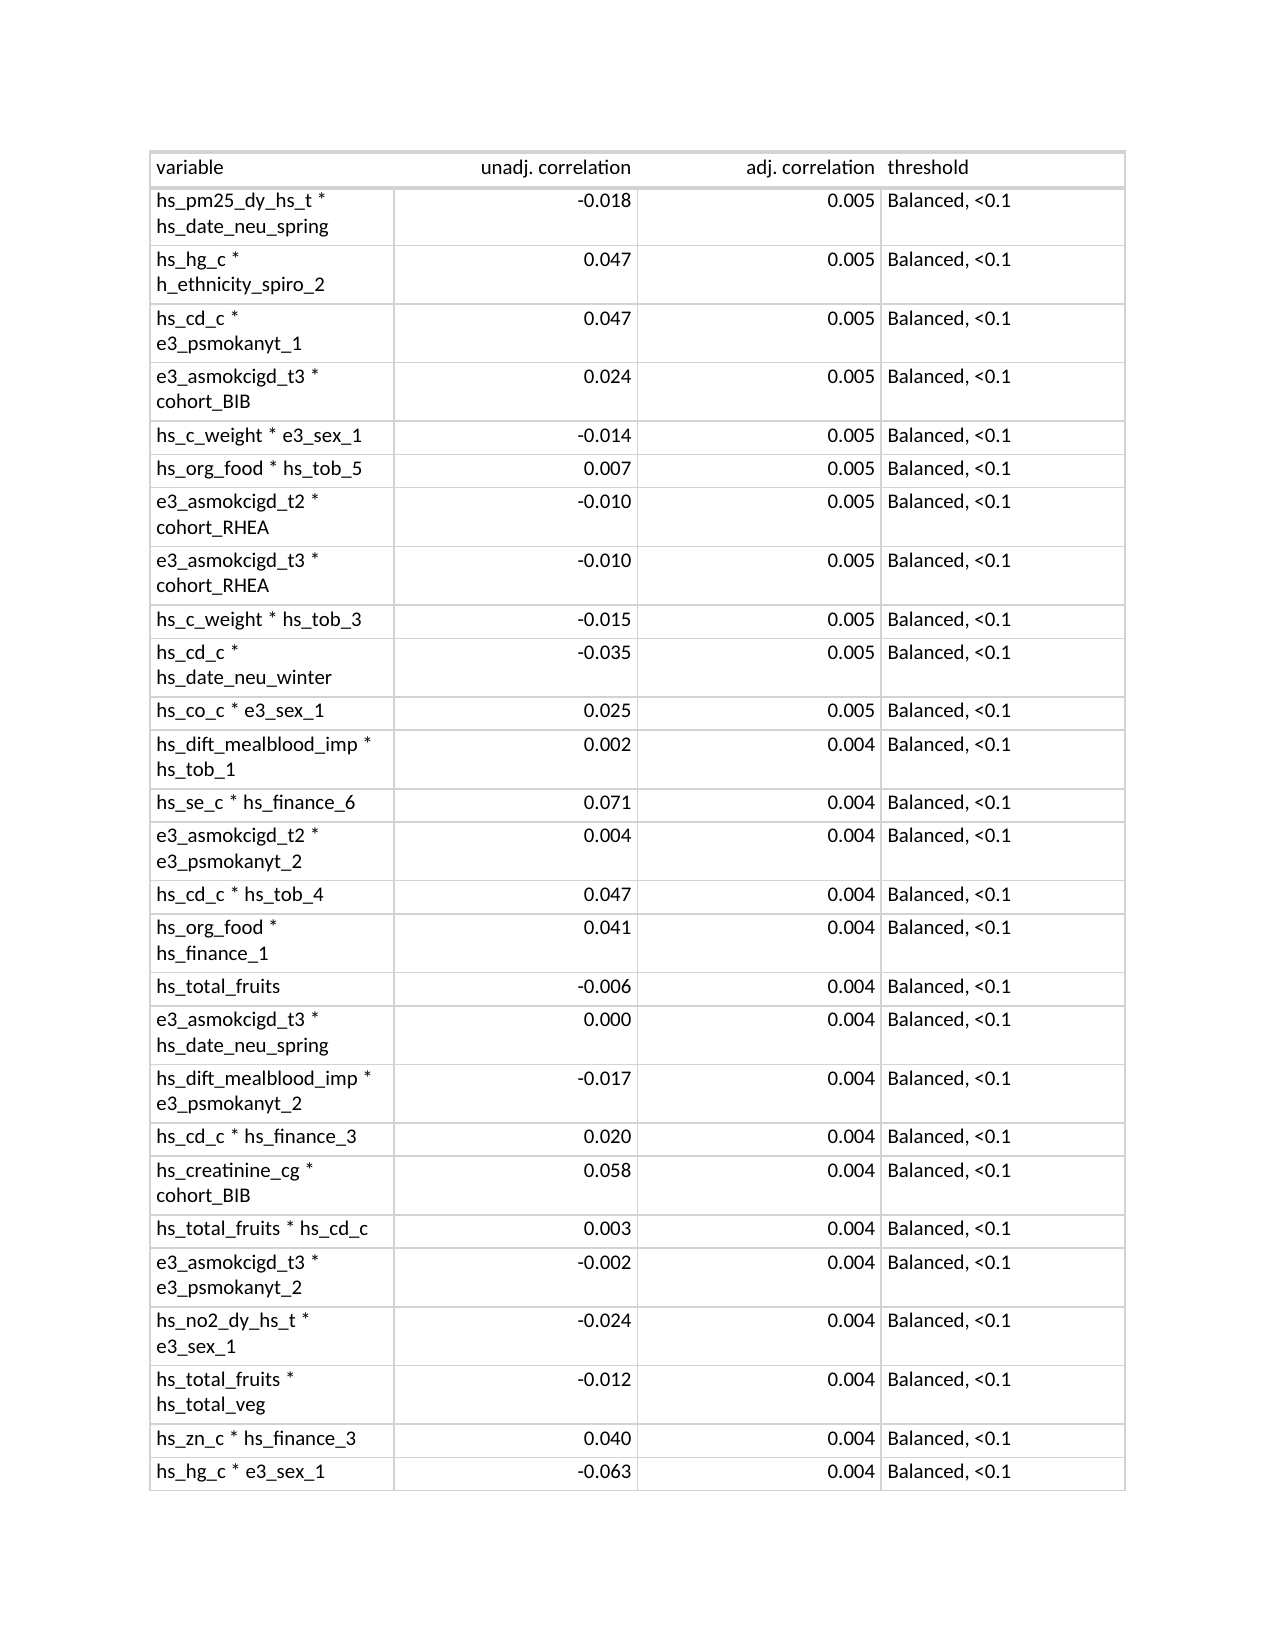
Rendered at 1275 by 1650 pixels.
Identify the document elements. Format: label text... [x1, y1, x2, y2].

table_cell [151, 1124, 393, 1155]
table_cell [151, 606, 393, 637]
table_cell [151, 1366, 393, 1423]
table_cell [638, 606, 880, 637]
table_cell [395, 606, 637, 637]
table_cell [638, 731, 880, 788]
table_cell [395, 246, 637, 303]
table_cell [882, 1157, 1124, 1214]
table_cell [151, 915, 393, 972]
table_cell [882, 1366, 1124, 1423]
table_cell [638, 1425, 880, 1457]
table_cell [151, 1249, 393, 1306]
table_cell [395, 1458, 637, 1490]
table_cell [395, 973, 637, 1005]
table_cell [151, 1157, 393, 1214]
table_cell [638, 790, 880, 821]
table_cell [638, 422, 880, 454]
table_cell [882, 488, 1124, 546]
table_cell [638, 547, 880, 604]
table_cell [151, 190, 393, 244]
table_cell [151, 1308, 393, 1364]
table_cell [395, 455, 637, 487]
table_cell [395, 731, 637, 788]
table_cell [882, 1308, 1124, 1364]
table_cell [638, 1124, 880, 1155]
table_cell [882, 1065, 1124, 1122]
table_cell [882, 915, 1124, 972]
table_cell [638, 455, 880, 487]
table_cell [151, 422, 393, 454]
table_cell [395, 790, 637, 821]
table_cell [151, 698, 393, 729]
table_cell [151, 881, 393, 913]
table_header unadj. correlation [394, 154, 637, 186]
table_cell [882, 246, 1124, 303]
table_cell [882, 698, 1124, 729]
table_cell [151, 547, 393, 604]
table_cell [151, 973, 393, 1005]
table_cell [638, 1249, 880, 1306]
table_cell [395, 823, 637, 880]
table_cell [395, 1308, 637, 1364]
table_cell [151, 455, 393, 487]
table_header adj. correlation [638, 154, 881, 186]
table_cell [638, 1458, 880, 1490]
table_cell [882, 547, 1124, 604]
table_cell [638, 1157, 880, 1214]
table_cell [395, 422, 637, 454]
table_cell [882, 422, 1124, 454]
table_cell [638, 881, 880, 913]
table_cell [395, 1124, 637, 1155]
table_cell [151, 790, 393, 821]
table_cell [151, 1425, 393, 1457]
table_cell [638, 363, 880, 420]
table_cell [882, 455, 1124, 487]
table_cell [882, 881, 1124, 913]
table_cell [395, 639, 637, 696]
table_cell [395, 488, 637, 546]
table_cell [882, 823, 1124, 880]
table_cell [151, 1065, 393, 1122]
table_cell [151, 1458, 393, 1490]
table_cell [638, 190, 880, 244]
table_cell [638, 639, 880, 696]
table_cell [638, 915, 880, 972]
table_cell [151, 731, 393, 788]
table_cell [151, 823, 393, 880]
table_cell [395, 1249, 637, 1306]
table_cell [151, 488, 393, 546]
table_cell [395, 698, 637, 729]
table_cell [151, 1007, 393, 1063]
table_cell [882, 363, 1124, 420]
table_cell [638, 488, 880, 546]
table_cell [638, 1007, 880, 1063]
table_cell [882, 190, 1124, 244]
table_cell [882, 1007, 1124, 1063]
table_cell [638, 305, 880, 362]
table_header variable [151, 154, 394, 186]
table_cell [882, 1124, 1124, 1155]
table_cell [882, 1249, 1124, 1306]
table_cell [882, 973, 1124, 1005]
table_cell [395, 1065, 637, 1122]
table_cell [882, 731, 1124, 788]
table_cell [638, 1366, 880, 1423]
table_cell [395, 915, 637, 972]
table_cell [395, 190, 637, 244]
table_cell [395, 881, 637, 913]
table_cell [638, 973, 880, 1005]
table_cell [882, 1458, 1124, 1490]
table_header threshold [881, 154, 1124, 186]
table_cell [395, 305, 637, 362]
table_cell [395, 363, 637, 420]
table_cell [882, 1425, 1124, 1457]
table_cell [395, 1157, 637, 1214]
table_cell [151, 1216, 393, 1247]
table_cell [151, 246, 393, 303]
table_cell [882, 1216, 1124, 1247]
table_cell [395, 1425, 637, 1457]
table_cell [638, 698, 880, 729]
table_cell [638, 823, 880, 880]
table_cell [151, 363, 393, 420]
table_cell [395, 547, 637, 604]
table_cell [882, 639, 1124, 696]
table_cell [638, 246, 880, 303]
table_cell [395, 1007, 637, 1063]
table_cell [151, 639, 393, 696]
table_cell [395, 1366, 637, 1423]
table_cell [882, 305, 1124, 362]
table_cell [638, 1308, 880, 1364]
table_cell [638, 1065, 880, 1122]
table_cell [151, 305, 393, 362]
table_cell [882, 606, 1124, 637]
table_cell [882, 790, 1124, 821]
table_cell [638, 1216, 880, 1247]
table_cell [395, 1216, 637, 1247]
